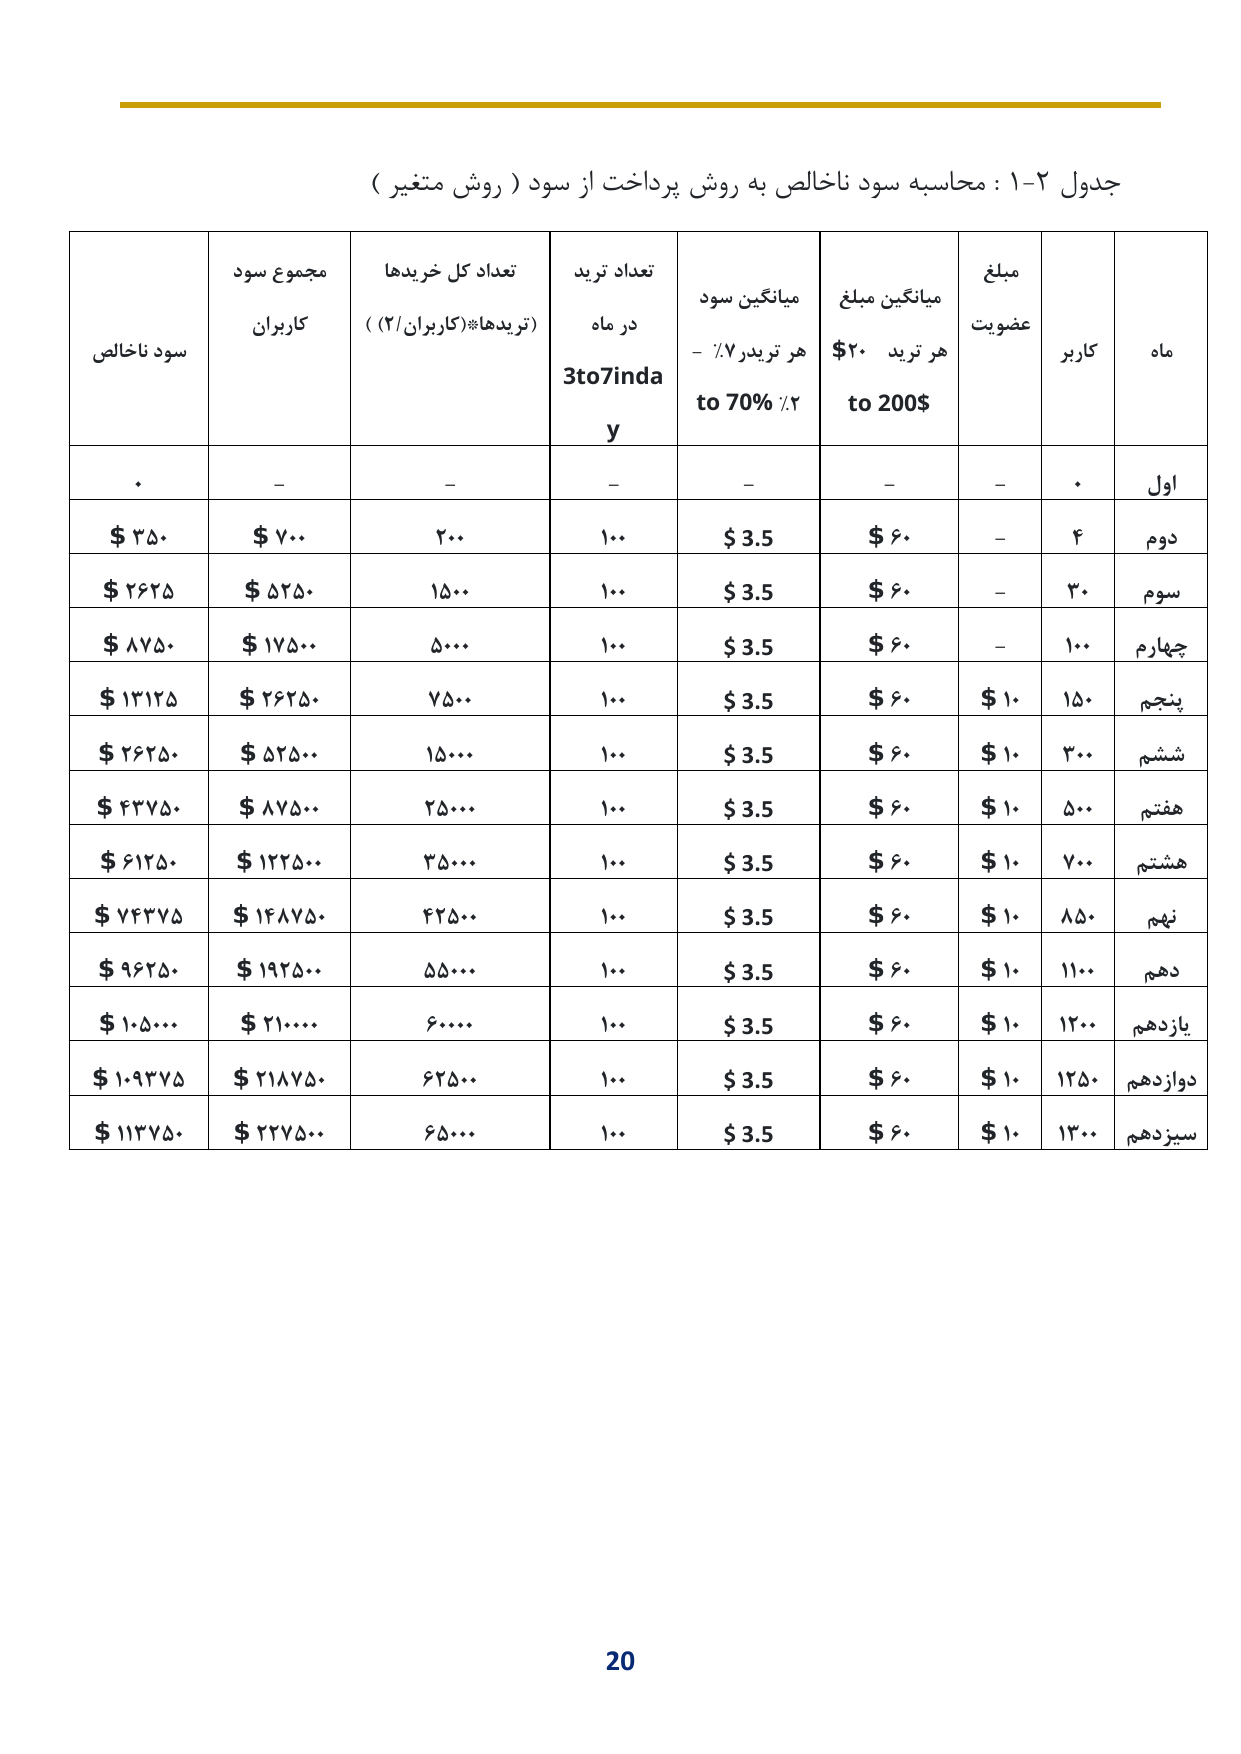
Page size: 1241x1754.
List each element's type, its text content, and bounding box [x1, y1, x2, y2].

table_cell 60 $ [821, 825, 958, 878]
table_cell 100 [551, 771, 677, 824]
table_cell 60 $ [821, 500, 958, 553]
table_cell 105000 $ [70, 987, 208, 1040]
table_cell 60 $ [821, 933, 958, 986]
table_cell 0 [70, 446, 208, 499]
table_cell 122500 $ [209, 825, 350, 878]
table_cell 100 [551, 1041, 677, 1094]
table_cell 35000 [351, 825, 549, 878]
table_cell چهارم [1115, 608, 1207, 661]
table_cell یازدهم [1115, 987, 1207, 1040]
table_cell 350 $ [70, 500, 208, 553]
table_cell 5000 [351, 608, 549, 661]
table_cell 74375 $ [70, 879, 208, 932]
table_cell 62500 [351, 1041, 549, 1094]
table_cell 3.5 $ [678, 825, 819, 878]
table_cell - [959, 500, 1041, 553]
table_cell اول [1115, 446, 1207, 499]
table_cell هشتم [1115, 825, 1207, 878]
table_header میانگین مبلغ هر ترید 20$ to 200$ [821, 232, 958, 444]
table_cell 10 $ [959, 1041, 1041, 1094]
table_cell دوازدهم [1115, 1041, 1207, 1094]
table_cell 113750 $ [70, 1096, 208, 1149]
table_cell 15000 [351, 716, 549, 769]
table_cell پنجم [1115, 662, 1207, 715]
table_cell 3.5 $ [678, 500, 819, 553]
table_cell دوم [1115, 500, 1207, 553]
table_cell 100 [551, 1096, 677, 1149]
table_cell 60 $ [821, 1096, 958, 1149]
table_cell 60 $ [821, 987, 958, 1040]
table_cell - [351, 446, 549, 499]
table_header مجموع سود کاربران [209, 232, 350, 444]
table_cell 10 $ [959, 662, 1041, 715]
table_cell 5250 $ [209, 554, 350, 607]
table_cell 148750 $ [209, 879, 350, 932]
table_cell هفتم [1115, 771, 1207, 824]
table_cell 26250 $ [70, 716, 208, 769]
table_cell - [959, 554, 1041, 607]
table_cell 100 [551, 608, 677, 661]
table_cell ششم [1115, 716, 1207, 769]
table_cell 60 $ [821, 662, 958, 715]
table_cell 65000 [351, 1096, 549, 1149]
table_cell 60 $ [821, 608, 958, 661]
table_cell 60000 [351, 987, 549, 1040]
table_cell 100 [551, 933, 677, 986]
table_cell 10 $ [959, 987, 1041, 1040]
table_cell 1500 [351, 554, 549, 607]
table_cell 42500 [351, 879, 549, 932]
table_cell 3.5 $ [678, 879, 819, 932]
table_cell 109375 $ [70, 1041, 208, 1094]
table_cell 200 [351, 500, 549, 553]
table_cell 3.5 $ [678, 987, 819, 1040]
table_cell 60 $ [821, 1041, 958, 1094]
table_cell 60 $ [821, 879, 958, 932]
table_cell 10 $ [959, 716, 1041, 769]
table_cell 3.5 $ [678, 554, 819, 607]
table_header میانگین سود هر تریدر7% -2% to 70% [678, 232, 819, 444]
table_cell 25000 [351, 771, 549, 824]
table_cell 500 [1042, 771, 1114, 824]
table_cell 30 [1042, 554, 1114, 607]
table_cell 0 [1042, 446, 1114, 499]
table_cell 10 $ [959, 933, 1041, 986]
table_cell 10 $ [959, 1096, 1041, 1149]
table_cell 227500 $ [209, 1096, 350, 1149]
table_header تعداد کل خریدها (تریدها*(کاربران/2) ) [351, 232, 549, 444]
table_cell 100 [551, 879, 677, 932]
table_cell - [821, 446, 958, 499]
table_cell 700 [1042, 825, 1114, 878]
table_cell 3.5 $ [678, 1041, 819, 1094]
table_cell 100 [551, 500, 677, 553]
table_cell سیزدهم [1115, 1096, 1207, 1149]
table_cell - [209, 446, 350, 499]
table_cell - [959, 608, 1041, 661]
table_cell 3.5 $ [678, 662, 819, 715]
table_cell 55000 [351, 933, 549, 986]
text جدول 2-1 : محاسبه سود ناخالص به روش پرداخت از سود ( روش متغیر ) [120, 149, 1120, 202]
table_cell 1100 [1042, 933, 1114, 986]
table_cell 300 [1042, 716, 1114, 769]
table_cell - [551, 446, 677, 499]
table_cell 8750 $ [70, 608, 208, 661]
table_cell 96250 $ [70, 933, 208, 986]
table_header تعداد ترید در ماه 3to7inday [551, 232, 677, 444]
table_cell 100 [1042, 608, 1114, 661]
table_cell 13125 $ [70, 662, 208, 715]
table_cell 10 $ [959, 771, 1041, 824]
table_cell نهم [1115, 879, 1207, 932]
table_cell 1200 [1042, 987, 1114, 1040]
table_cell 3.5 $ [678, 933, 819, 986]
table_cell 61250 $ [70, 825, 208, 878]
table_cell 3.5 $ [678, 716, 819, 769]
table_cell 3.5 $ [678, 608, 819, 661]
table_cell 150 [1042, 662, 1114, 715]
table_cell - [959, 446, 1041, 499]
table_cell 52500 $ [209, 716, 350, 769]
table_cell 2625 $ [70, 554, 208, 607]
table_cell 87500 $ [209, 771, 350, 824]
table_cell 26250 $ [209, 662, 350, 715]
table_cell 3.5 $ [678, 771, 819, 824]
table_cell 700 $ [209, 500, 350, 553]
table_cell - [678, 446, 819, 499]
table_cell دهم [1115, 933, 1207, 986]
table_cell 100 [551, 662, 677, 715]
table_header کاربر [1042, 232, 1114, 444]
table_cell 43750 $ [70, 771, 208, 824]
table_cell 60 $ [821, 771, 958, 824]
table_cell 60 $ [821, 554, 958, 607]
table_cell 210000 $ [209, 987, 350, 1040]
table_cell 60 $ [821, 716, 958, 769]
table_cell 7500 [351, 662, 549, 715]
table_cell 3.5 $ [678, 1096, 819, 1149]
table_cell 17500 $ [209, 608, 350, 661]
table_cell 1250 [1042, 1041, 1114, 1094]
table_cell 192500 $ [209, 933, 350, 986]
table_cell 100 [551, 987, 677, 1040]
table_header مبلغ عضویت [959, 232, 1041, 444]
table_cell 4 [1042, 500, 1114, 553]
table_cell 10 $ [959, 825, 1041, 878]
table_cell 100 [551, 716, 677, 769]
table_cell 1300 [1042, 1096, 1114, 1149]
table_cell 10 $ [959, 879, 1041, 932]
table_cell سوم [1115, 554, 1207, 607]
table_cell 100 [551, 825, 677, 878]
table_header سود ناخالص [70, 232, 208, 444]
table_cell 100 [551, 554, 677, 607]
table_cell 850 [1042, 879, 1114, 932]
table_header ماه [1115, 232, 1207, 444]
table_cell 218750 $ [209, 1041, 350, 1094]
